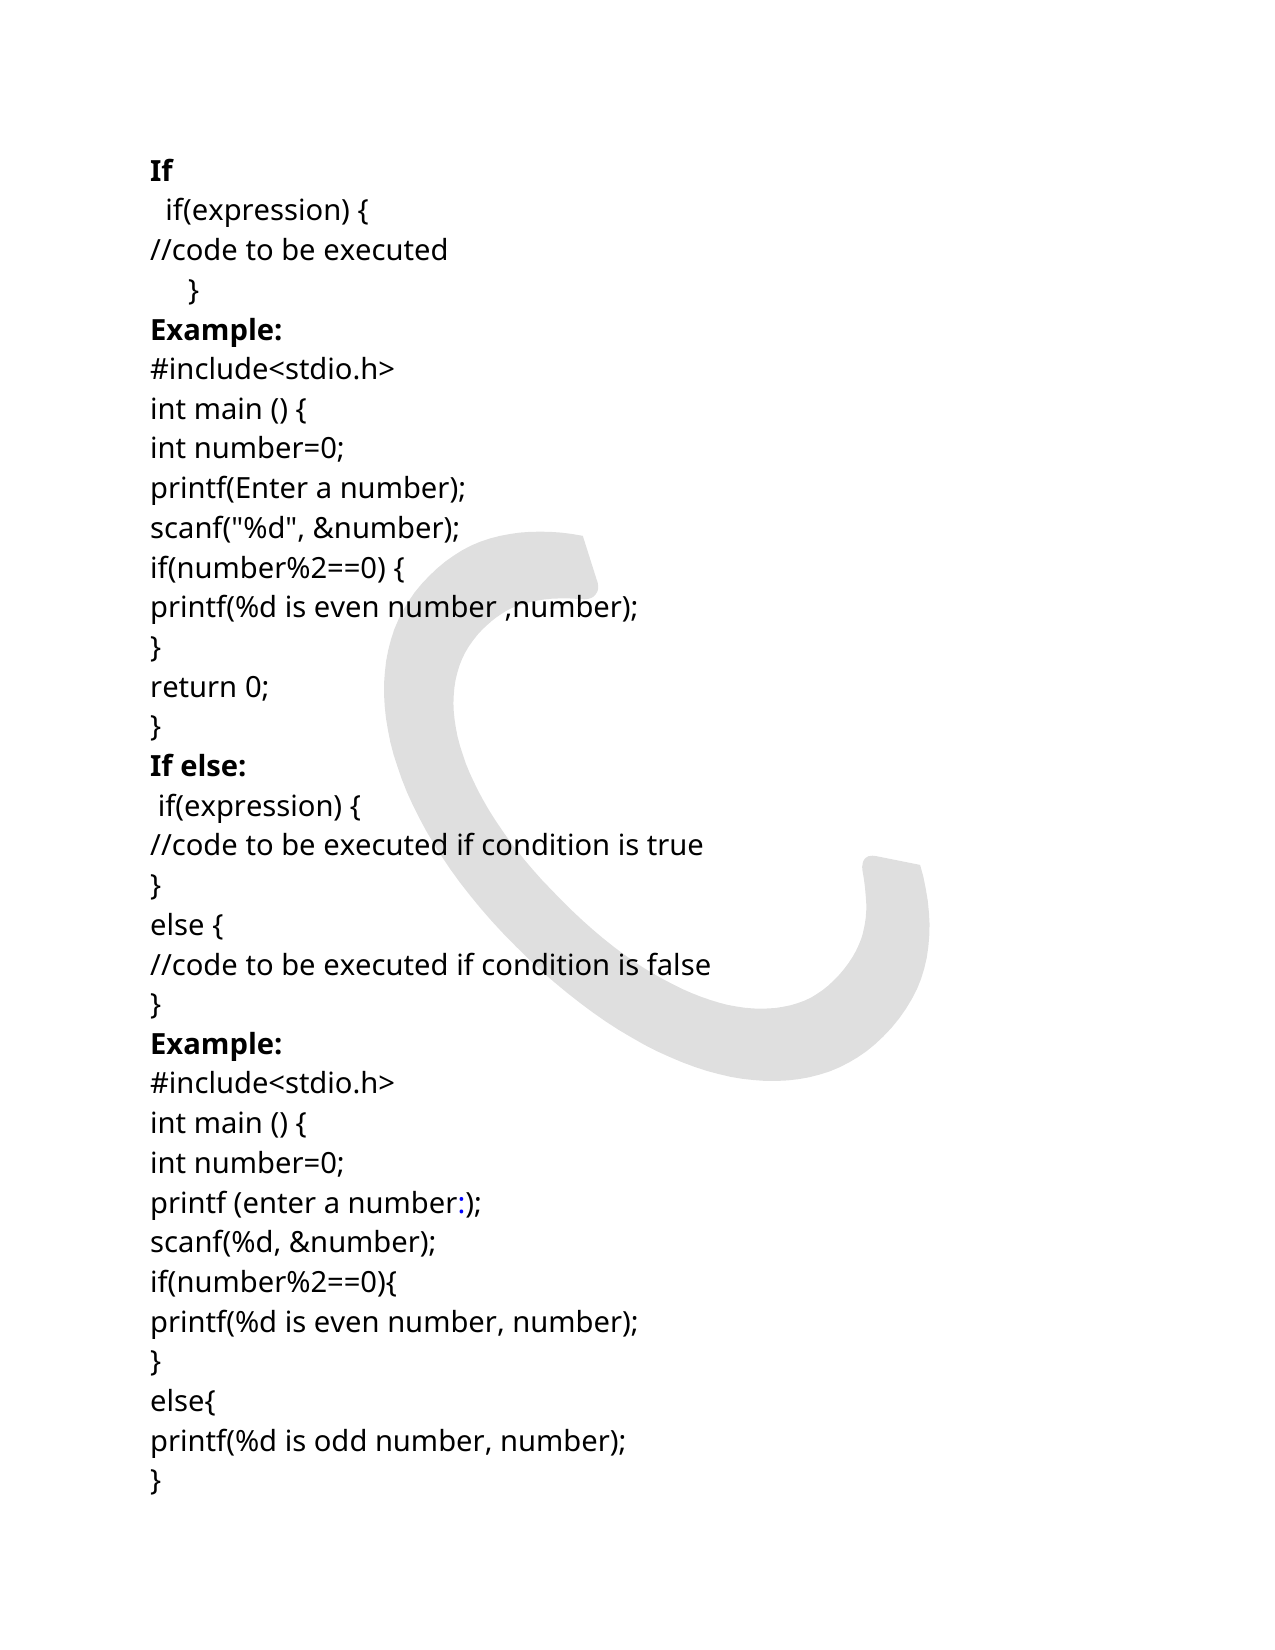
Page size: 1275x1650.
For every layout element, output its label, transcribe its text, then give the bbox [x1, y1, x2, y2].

text } [150, 1341, 1125, 1380]
text //code to be executed if condition is false [150, 944, 1125, 983]
text scanf("%d", &number); [150, 507, 1125, 547]
text if(expression) { [150, 190, 1125, 229]
text } [150, 983, 1125, 1023]
text printf(%d is odd number, number); [150, 1420, 1125, 1460]
text printf(Enter a number); [150, 467, 1125, 507]
text int main () { [150, 1102, 1125, 1142]
text //code to be executed [150, 229, 1125, 269]
text else{ [150, 1380, 1125, 1420]
text } [150, 626, 1125, 666]
text printf(%d is even number, number); [150, 1301, 1125, 1341]
text int main () { [150, 388, 1125, 428]
text #include<stdio.h> [150, 1063, 1125, 1102]
text if(number%2==0){ [150, 1261, 1125, 1301]
text int number=0; [150, 1142, 1125, 1182]
text Example: [150, 1023, 1125, 1063]
list If [150, 150, 1125, 190]
text if(expression) { [150, 785, 1125, 825]
text else { [150, 904, 1125, 944]
text Example: [150, 309, 1125, 348]
text } [150, 706, 1125, 745]
text if(number%2==0) { [150, 547, 1125, 587]
text scanf(%d, &number); [150, 1222, 1125, 1261]
text #include<stdio.h> [150, 348, 1125, 388]
text int number=0; [150, 428, 1125, 467]
text //code to be executed if condition is true [150, 825, 1125, 864]
text printf(%d is even number ,number); [150, 587, 1125, 626]
text printf (enter a number:); [150, 1182, 1125, 1222]
text } [150, 1460, 1125, 1499]
text return 0; [150, 666, 1125, 706]
text If else: [150, 745, 1125, 785]
text } [150, 864, 1125, 904]
text } [150, 269, 1125, 309]
